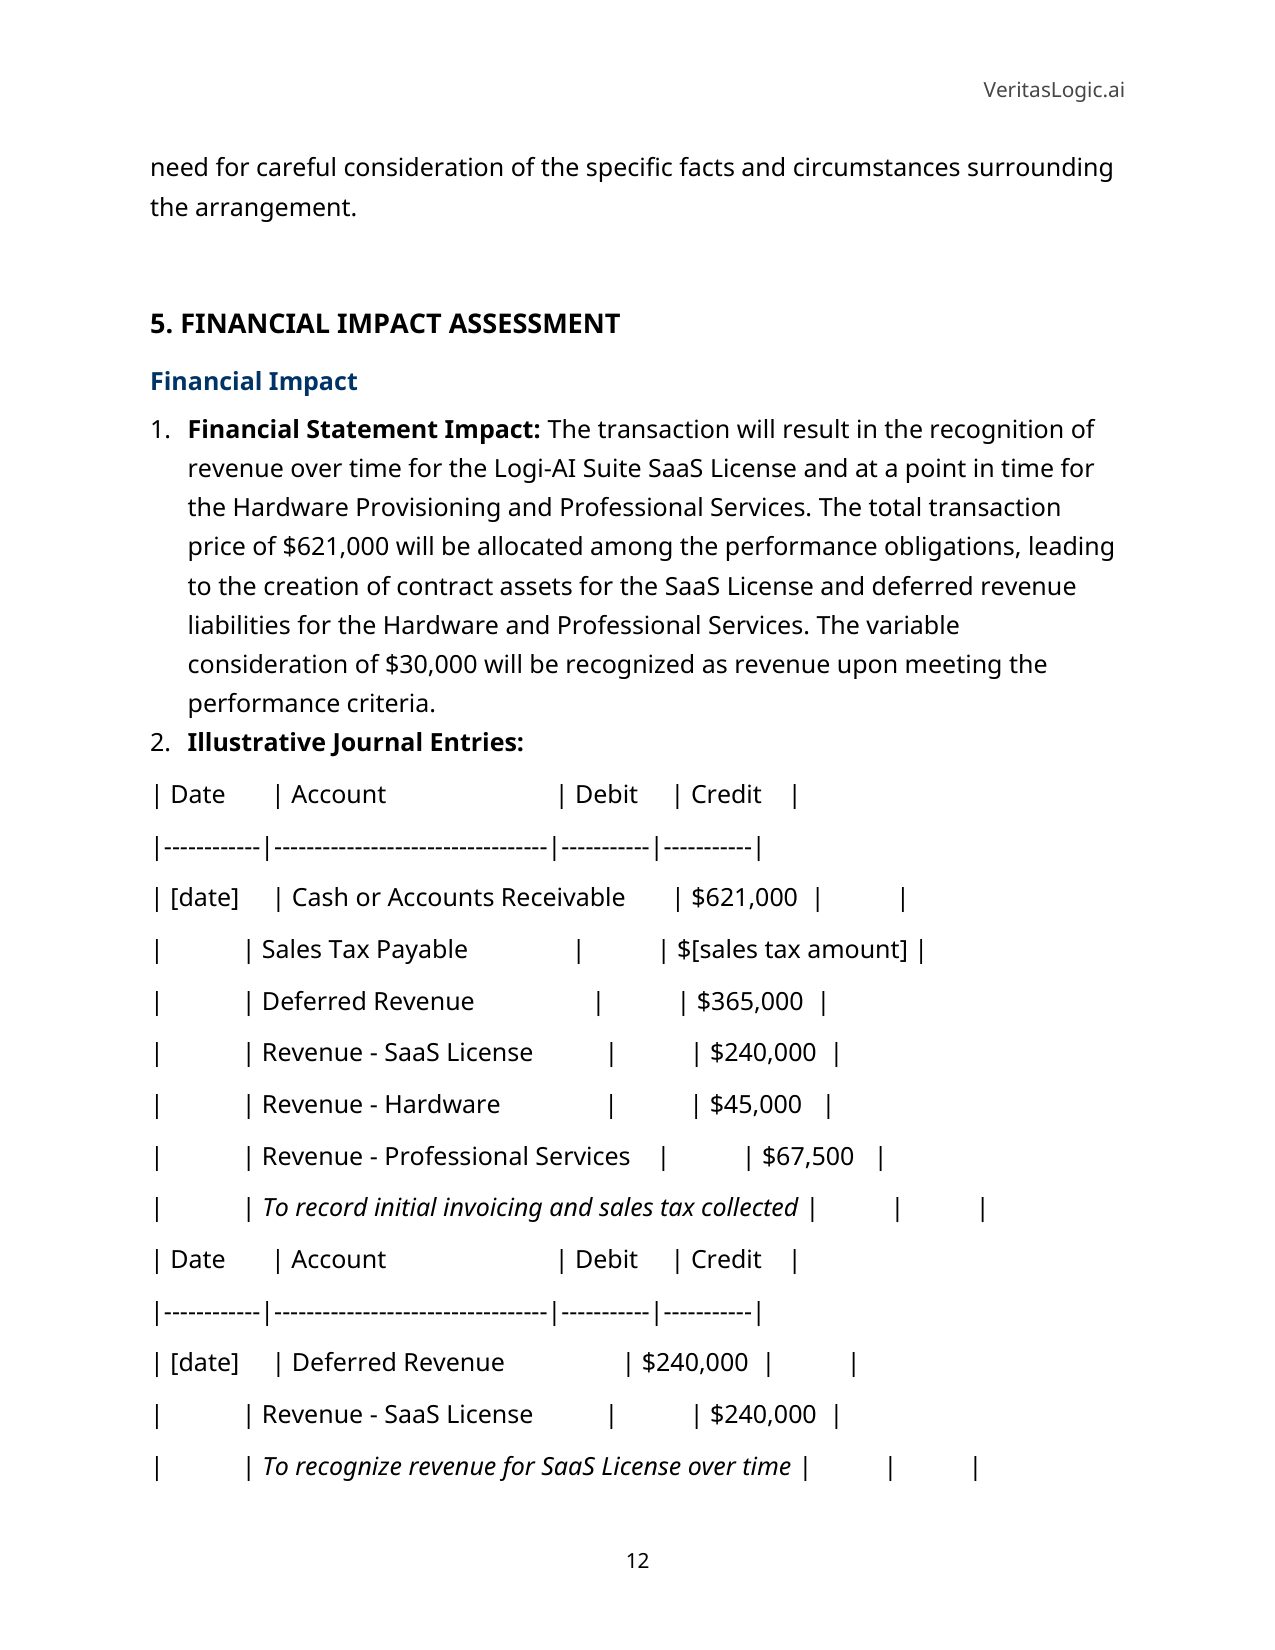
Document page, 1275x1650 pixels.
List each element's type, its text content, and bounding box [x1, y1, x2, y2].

text | | Deferred Revenue | | $365,000 | [150, 983, 1125, 1017]
text | | To recognize revenue for SaaS License over time | | | [150, 1448, 1125, 1482]
text | Date | Account | Debit | Credit | [150, 777, 1125, 811]
text | | Sales Tax Payable | | $[sales tax amount] | [150, 932, 1125, 966]
subtitle 5. FINANCIAL IMPACT ASSESSMENT [150, 305, 1125, 342]
text | | To record initial invoicing and sales tax collected | | | [150, 1190, 1125, 1224]
text | Date | Account | Debit | Credit | [150, 1242, 1125, 1276]
text | | Revenue - Professional Services | | $67,500 | [150, 1138, 1125, 1172]
text |------------|----------------------------------|-----------|-----------| [150, 828, 1125, 862]
text | | Revenue - SaaS License | | $240,000 | [150, 1397, 1125, 1431]
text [150, 1293, 1125, 1327]
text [150, 150, 1125, 223]
text | [date] | Deferred Revenue | $240,000 | | [150, 1345, 1125, 1379]
subtitle Financial Impact [150, 364, 1125, 398]
text | | Revenue - Hardware | | $45,000 | [150, 1087, 1125, 1121]
text | | Revenue - SaaS License | | $240,000 | [150, 1035, 1125, 1069]
list Illustrative Journal Entries: [150, 725, 1125, 759]
list Financial Statement Impact: The transaction will result in the recognition of revenue over time for the Logi-AI Suite SaaS License and at a point in time for the Hardware Provisioning and Professional Services. The total transaction price of $621,000 will be allocated among the performance obligations, leading to the creation of contract assets for the SaaS License and deferred revenue liabilities for the Hardware and Professional Services. The variable consideration of $30,000 will be recognized as revenue upon meeting the performance criteria. [150, 412, 1125, 720]
text | [date] | Cash or Accounts Receivable | $621,000 | | [150, 880, 1125, 914]
